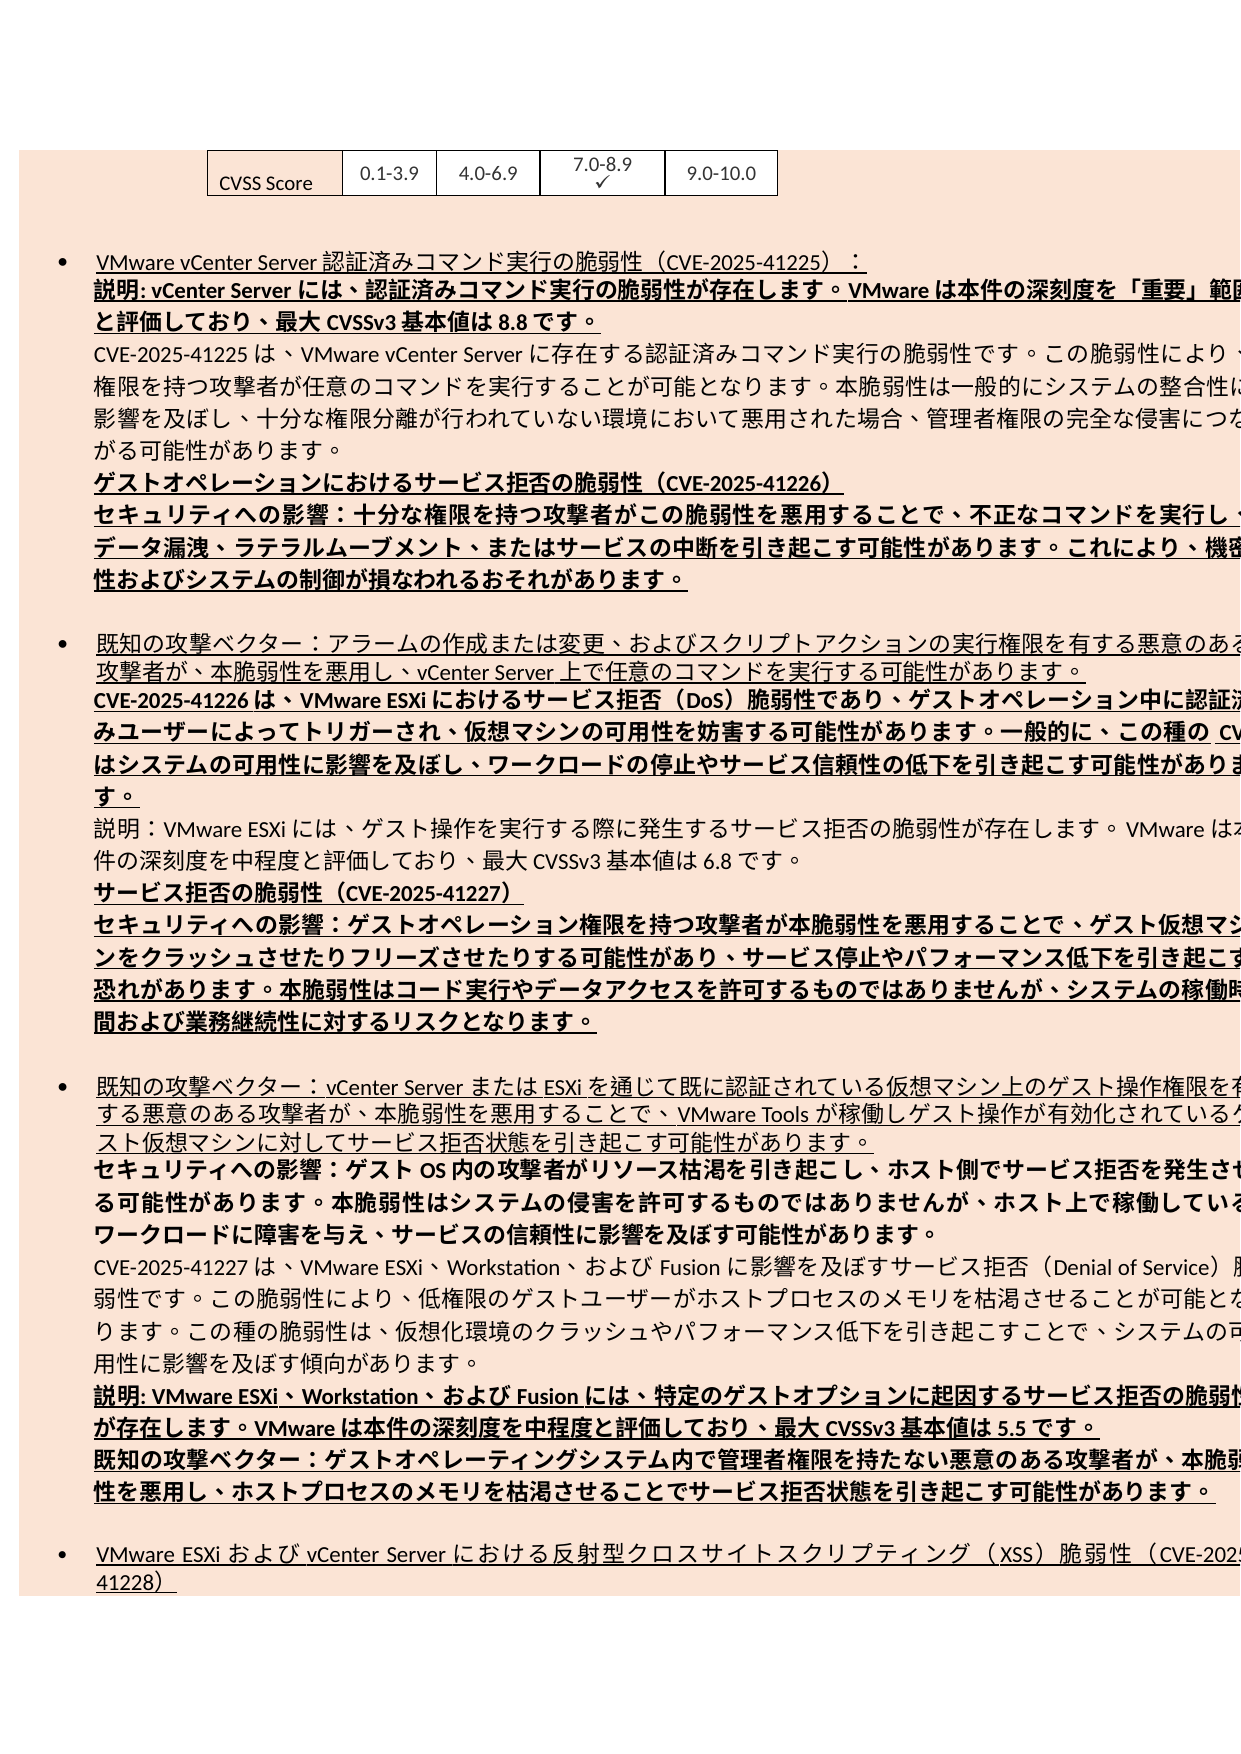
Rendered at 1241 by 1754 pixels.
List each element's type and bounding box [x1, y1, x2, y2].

table_header [19, 150, 1240, 197]
table_cell [19, 197, 1240, 1596]
